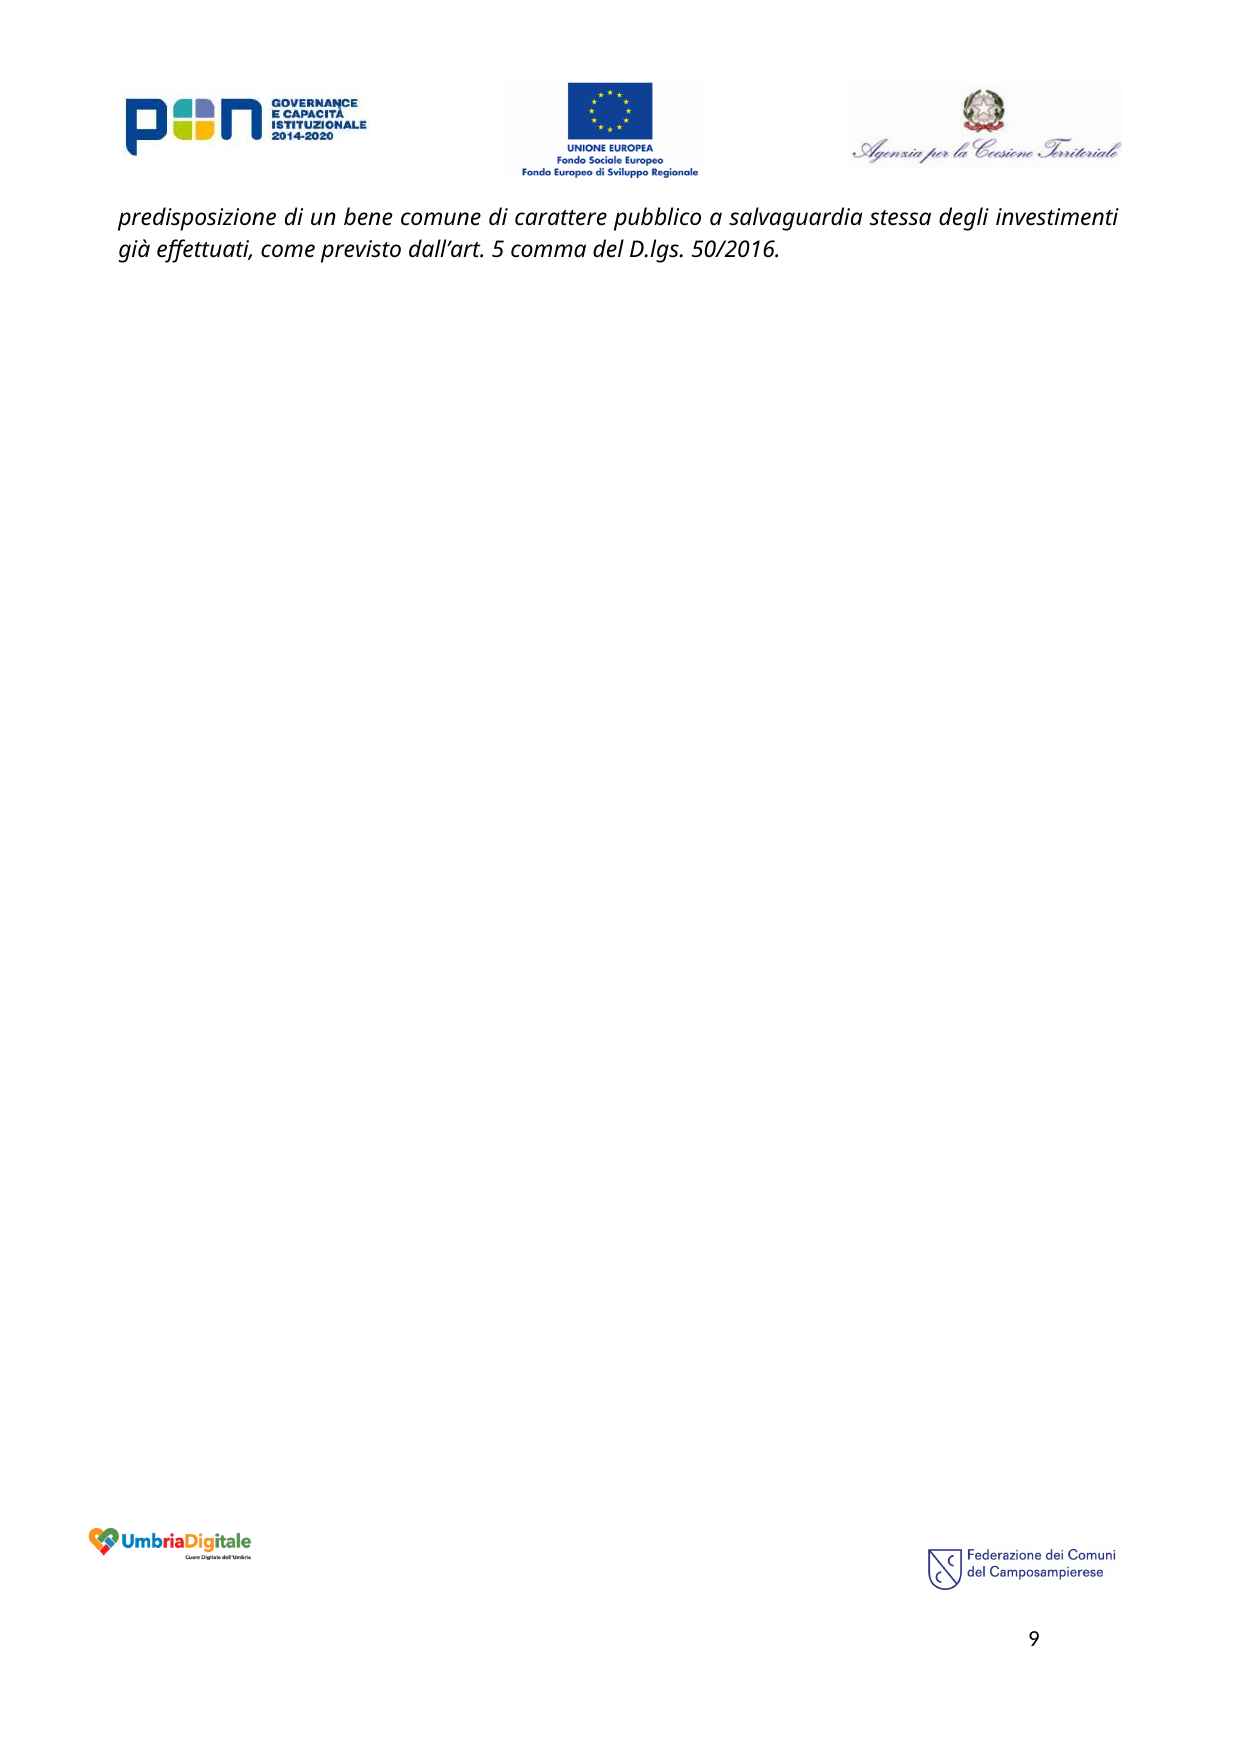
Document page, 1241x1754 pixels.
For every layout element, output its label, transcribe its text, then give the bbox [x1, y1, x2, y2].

picture [848, 75, 1123, 169]
picture [923, 1512, 1123, 1624]
picture [85, 1525, 254, 1562]
picture [118, 75, 371, 176]
picture [502, 75, 710, 180]
